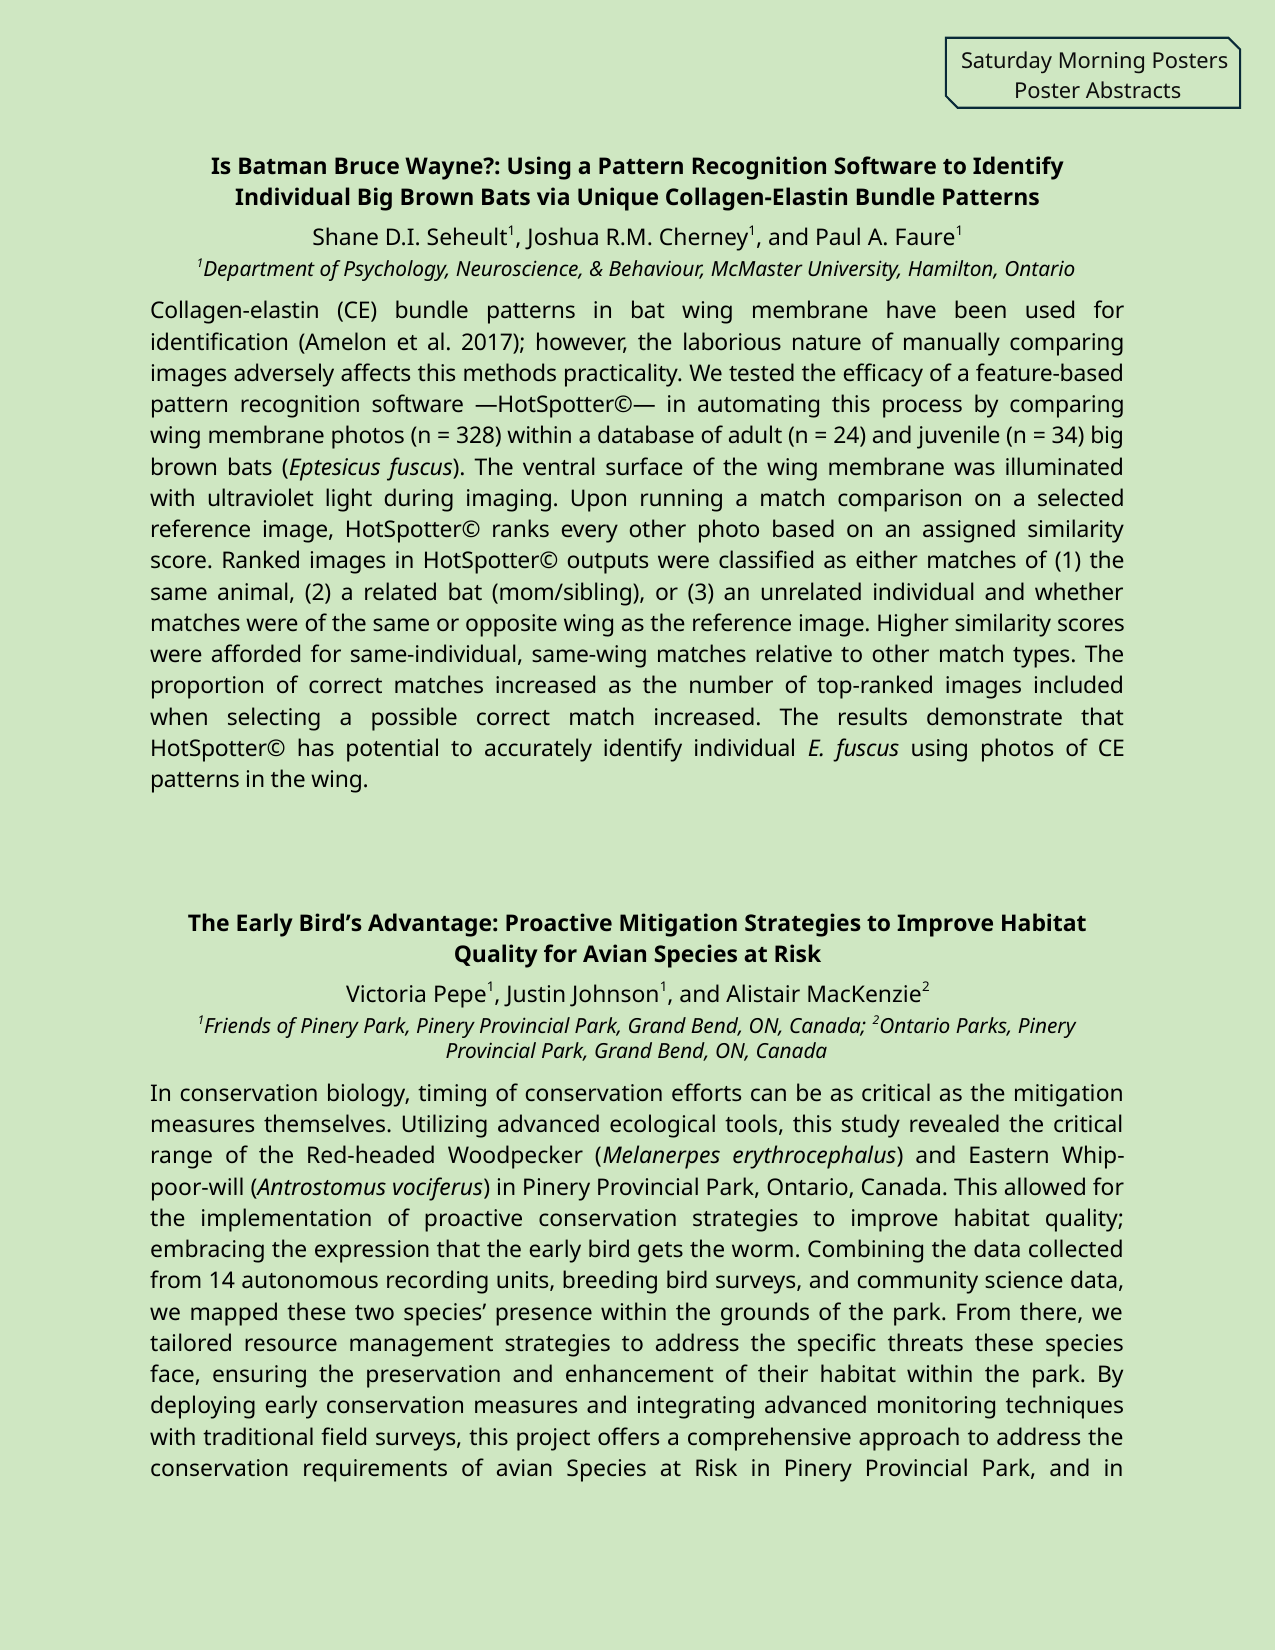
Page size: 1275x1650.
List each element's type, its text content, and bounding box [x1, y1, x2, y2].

list Shane D.I. Seheult1, Joshua R.M. Cherney1, and Paul A. Faure1 [150, 221, 1125, 252]
text Collagen-elastin (CE) bundle patterns in bat wing membrane have been used for identification (Amelon et al. 2017); however, the laborious nature of manually comparing images adversely affects this methods practicality. We tested the efficacy of a feature-based pattern recognition software —HotSpotter©— in automating this process by comparing wing membrane photos (n = 328) within a database of adult (n = 24) and juvenile (n = 34) big brown bats (Eptesicus fuscus). The ventral surface of the wing membrane was illuminated with ultraviolet light during imaging. Upon running a match comparison on a selected reference image, HotSpotter© ranks every other photo based on an assigned similarity score. Ranked images in HotSpotter© outputs were classified as either matches of (1) the same animal, (2) a related bat (mom/sibling), or (3) an unrelated individual and whether matches were of the same or opposite wing as the reference image. Higher similarity scores were afforded for same-individual, same-wing matches relative to other match types. The proportion of correct matches increased as the number of top-ranked images included when selecting a possible correct match increased. The results demonstrate that HotSpotter© has potential to accurately identify individual E. fuscus using photos of CE patterns in the wing. [150, 294, 1125, 794]
text 1Friends of Pinery Park, Pinery Provincial Park, Grand Bend, ON, Canada; 2Ontario Parks, Pinery Provincial Park, Grand Bend, ON, Canada [150, 1013, 1125, 1064]
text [150, 1077, 1125, 1483]
list Victoria Pepe1, Justin Johnson1, and Alistair MacKenzie2 [150, 978, 1125, 1009]
title The Early Bird’s Advantage: Proactive Mitigation Strategies to Improve Habitat Quality for Avian Species at Risk [150, 907, 1125, 969]
text 1Department of Psychology, Neuroscience, & Behaviour, McMaster University, Hamilton, Ontario [150, 256, 1125, 282]
title Is Batman Bruce Wayne?: Using a Pattern Recognition Software to Identify Individual Big Brown Bats via Unique Collagen-Elastin Bundle Patterns [150, 150, 1125, 212]
